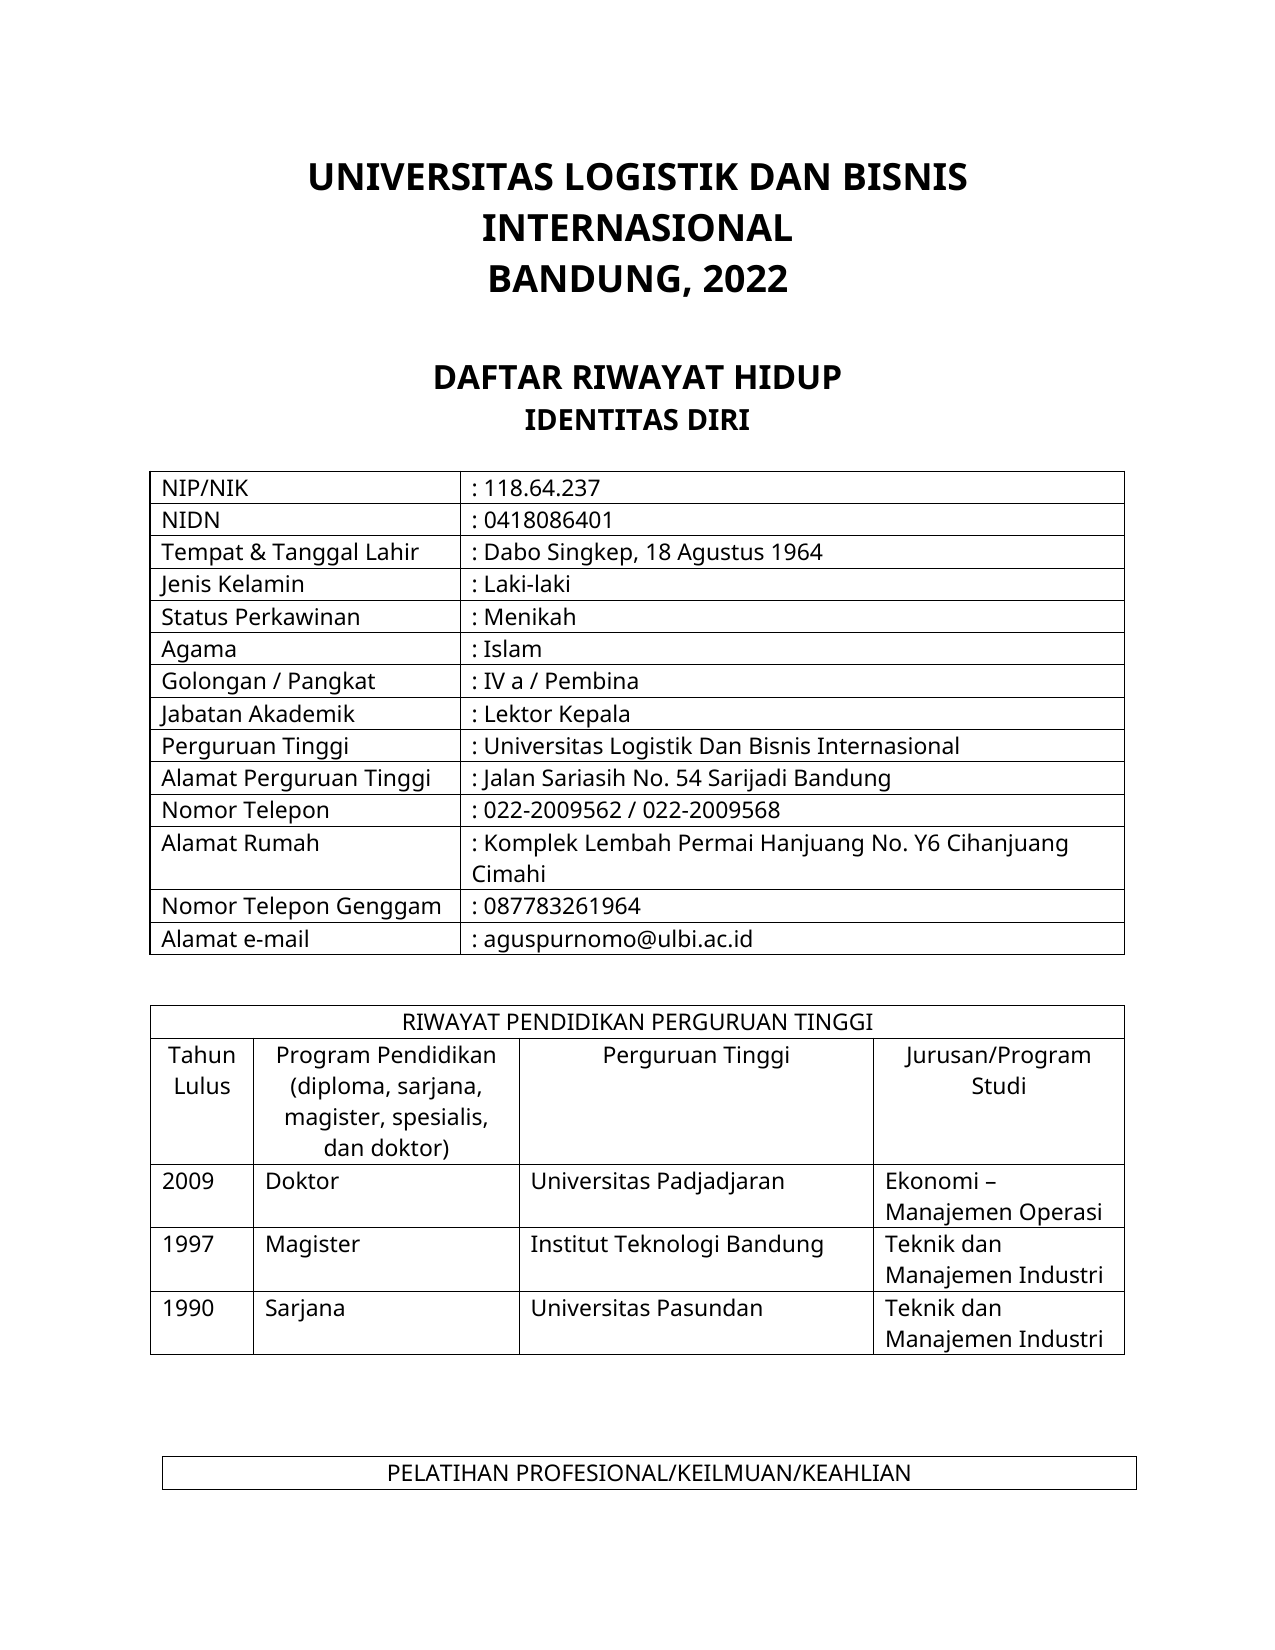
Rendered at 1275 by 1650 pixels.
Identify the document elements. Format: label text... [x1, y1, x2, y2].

table_cell : 087783261964 [461, 890, 1124, 922]
table_cell Perguruan Tinggi [520, 1039, 873, 1164]
table_cell Nomor Telepon [151, 795, 460, 826]
table_cell Alamat e-mail [151, 923, 460, 954]
table_cell : Jalan Sariasih No. 54 Sarijadi Bandung [461, 762, 1124, 793]
text UNIVERSITAS LOGISTIK DAN BISNIS INTERNASIONAL [150, 150, 1125, 252]
table_header DAFTAR RIWAYAT HIDUP IDENTITAS DIRI [150, 354, 1124, 471]
table_cell : Dabo Singkep, 18 Agustus 1964 [461, 536, 1124, 567]
table_cell Jabatan Akademik [151, 698, 460, 729]
table_cell Universitas Pasundan [520, 1292, 873, 1354]
table_cell Program Pendidikan (diploma, sarjana, magister, spesialis, dan doktor) [254, 1039, 519, 1164]
table_cell : aguspurnomo@ulbi.ac.id [461, 923, 1124, 954]
table_cell 1997 [151, 1228, 253, 1291]
table_cell : Komplek Lembah Permai Hanjuang No. Y6 Cihanjuang Cimahi [461, 827, 1124, 889]
table_cell Jenis Kelamin [151, 569, 460, 600]
table_cell Universitas Padjadjaran [520, 1165, 873, 1227]
table_cell : 0418086401 [461, 504, 1124, 535]
table_cell : Islam [461, 633, 1124, 664]
table_header RIWAYAT PENDIDIKAN PERGURUAN TINGGI [151, 1006, 1124, 1038]
table_cell : 022-2009562 / 022-2009568 [461, 795, 1124, 826]
table_cell Ekonomi – Manajemen Operasi [874, 1165, 1124, 1227]
table_cell Golongan / Pangkat [151, 665, 460, 697]
table_cell Teknik dan Manajemen Industri [874, 1228, 1124, 1291]
table_cell 1990 [151, 1292, 253, 1354]
table_cell Tahun Lulus [151, 1039, 253, 1164]
table_cell : Universitas Logistik Dan Bisnis Internasional [461, 730, 1124, 761]
table_cell Status Perkawinan [151, 601, 460, 632]
table_cell Teknik dan Manajemen Industri [874, 1292, 1124, 1354]
table_cell Perguruan Tinggi [151, 730, 460, 761]
text BANDUNG, 2022 [150, 252, 1125, 303]
table_cell Alamat Rumah [151, 827, 460, 889]
table_cell : Menikah [461, 601, 1124, 632]
table_cell Doktor [254, 1165, 519, 1227]
table_cell : 118.64.237 [461, 472, 1124, 503]
table_cell Alamat Perguruan Tinggi [151, 762, 460, 793]
table_cell NIDN [151, 504, 460, 535]
table_cell : Lektor Kepala [461, 698, 1124, 729]
table_cell Institut Teknologi Bandung [520, 1228, 873, 1291]
table_cell Jurusan/Program Studi [874, 1039, 1124, 1164]
table_cell Agama [151, 633, 460, 664]
table_cell Tempat & Tanggal Lahir [151, 536, 460, 567]
table_cell : Laki-laki [461, 569, 1124, 600]
table_cell Magister [254, 1228, 519, 1291]
table_cell : IV a / Pembina [461, 665, 1124, 697]
table_cell Nomor Telepon Genggam [151, 890, 460, 922]
table_header PELATIHAN PROFESIONAL/KEILMUAN/KEAHLIAN [163, 1457, 1136, 1488]
table_cell 2009 [151, 1165, 253, 1227]
table_cell NIP/NIK [151, 472, 460, 503]
table_cell Sarjana [254, 1292, 519, 1354]
